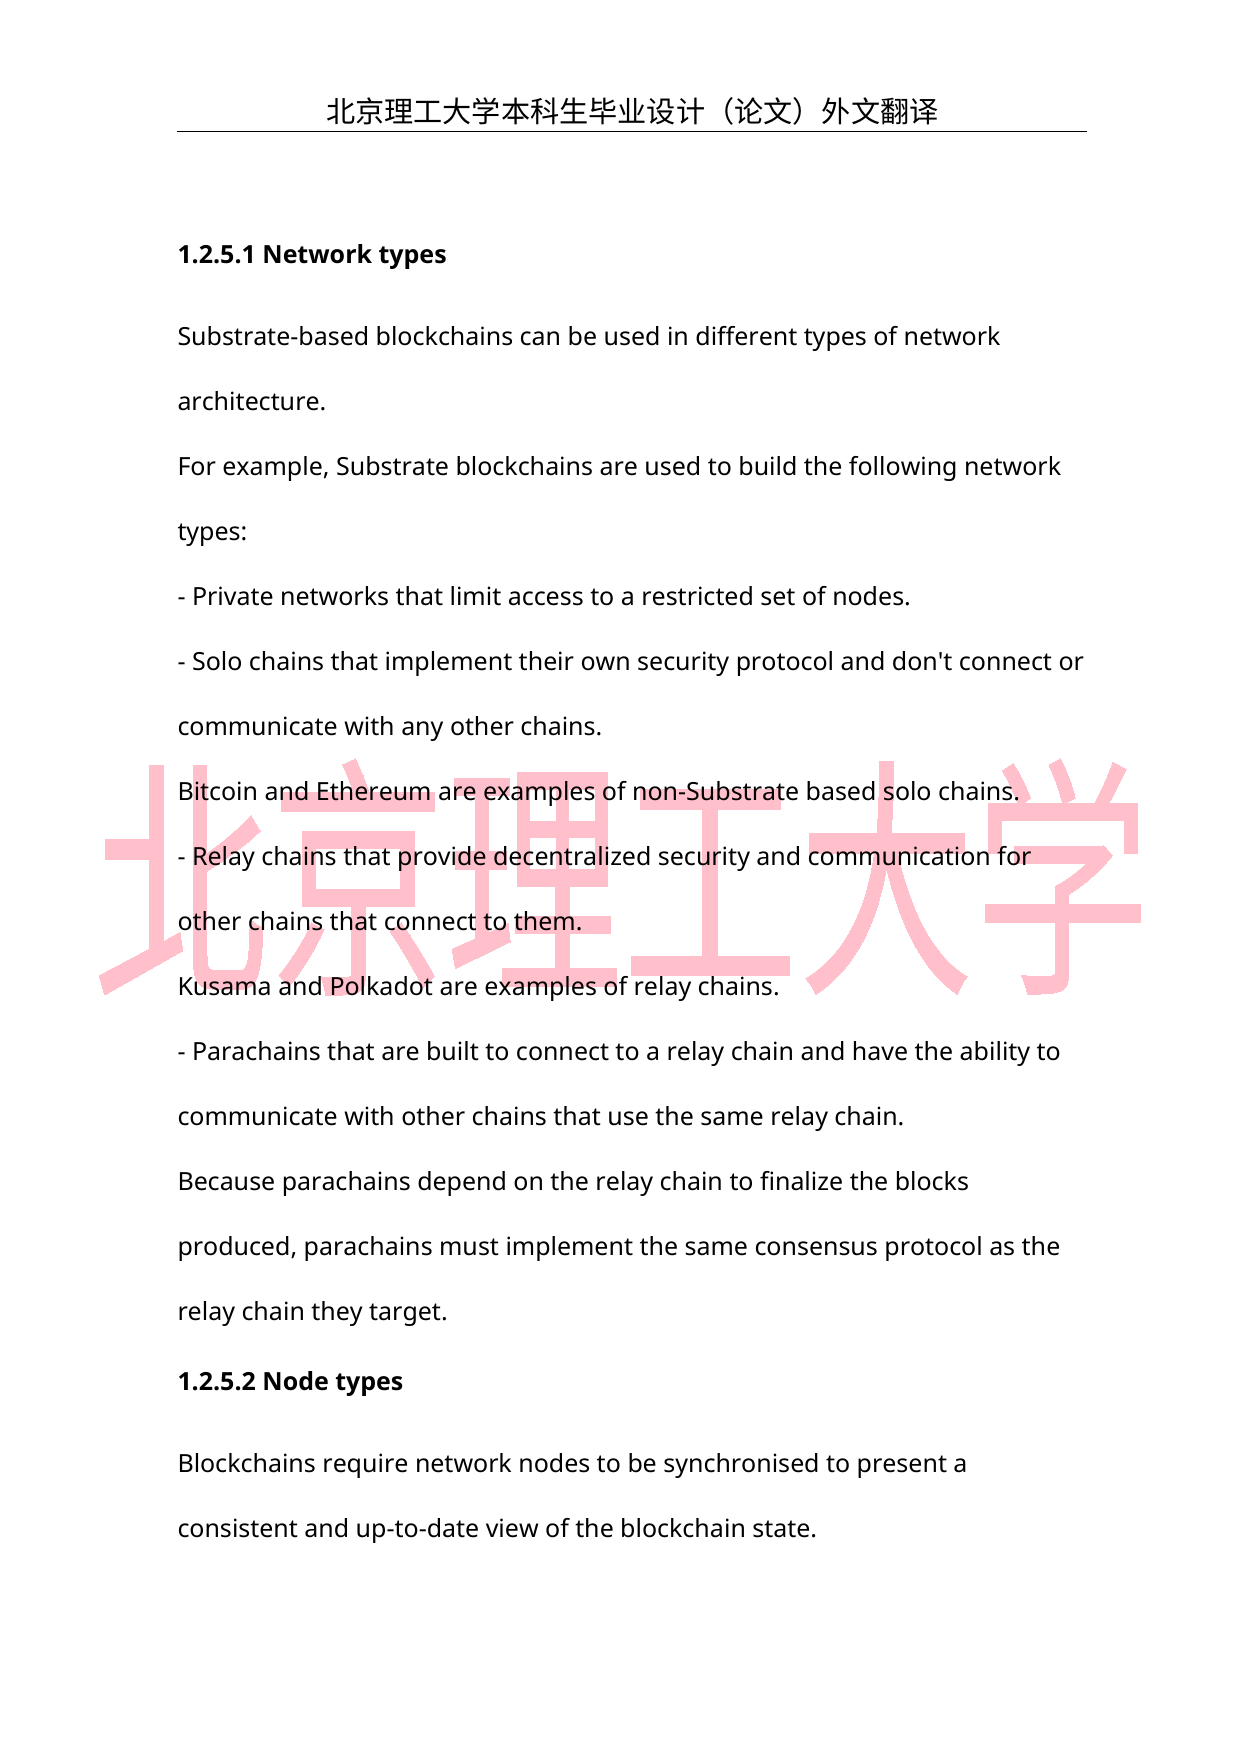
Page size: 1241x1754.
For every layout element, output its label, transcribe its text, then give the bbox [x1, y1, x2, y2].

subtitle 1.2.5.1 Network types [177, 221, 1087, 286]
text - Solo chains that implement their own security protocol and don't connect or communicate with any other chains. [177, 628, 1087, 758]
text Because parachains depend on the relay chain to finalize the blocks produced, parachains must implement the same consensus protocol as the relay chain they target. [177, 1148, 1087, 1343]
text - Parachains that are built to connect to a relay chain and have the ability to communicate with other chains that use the same relay chain. [177, 1018, 1087, 1148]
text Kusama and Polkadot are examples of relay chains. [177, 953, 1087, 1018]
text Bitcoin and Ethereum are examples of non-Substrate based solo chains. [177, 758, 1087, 823]
subtitle 1.2.5.2 Node types [177, 1348, 1087, 1413]
text Blockchains require network nodes to be synchronised to present a consistent and up-to-date view of the blockchain state. [177, 1430, 1087, 1560]
text For example, Substrate blockchains are used to build the following network types: [177, 433, 1087, 563]
text - Relay chains that provide decentralized security and communication for other chains that connect to them. [177, 823, 1087, 953]
text Substrate-based blockchains can be used in different types of network architecture. [177, 303, 1087, 433]
text - Private networks that limit access to a restricted set of nodes. [177, 563, 1087, 628]
